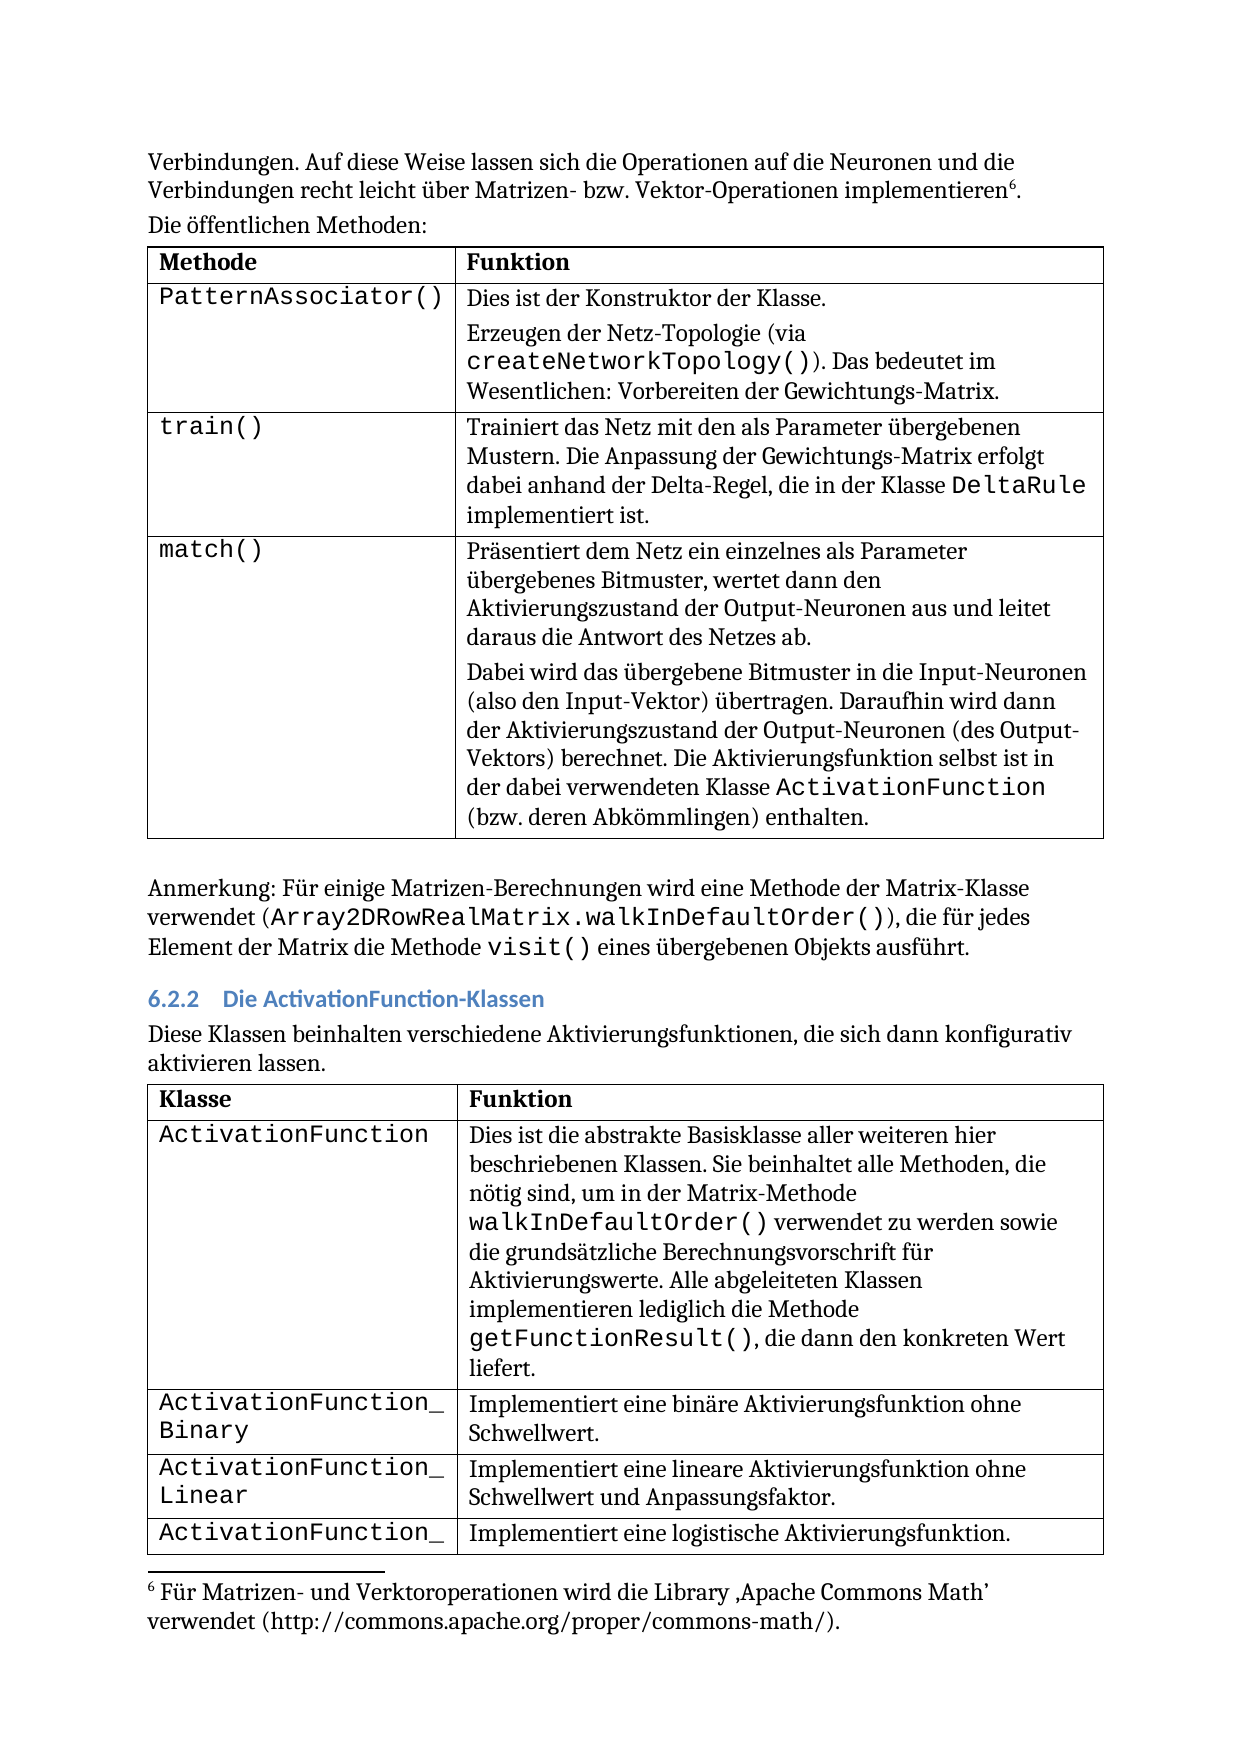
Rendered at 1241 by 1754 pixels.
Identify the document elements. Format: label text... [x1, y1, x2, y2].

table_cell train() [148, 413, 455, 536]
table_cell ActivationFunction [148, 1121, 457, 1389]
table_cell Implementiert eine binäre Aktivierungsfunktion ohne Schwellwert. [458, 1390, 1103, 1453]
table_cell Dies ist die abstrakte Basisklasse aller weiteren hier beschriebenen Klassen. Sie beinhaltet alle Methoden, die nötig sind, um in der Matrix-Methode walkInDefaultOrder() verwendet zu werden sowie die grundsätzliche Berechnungsvorschrift für Aktivierungswerte. Alle abgeleiteten Klassen implementieren lediglich die Methode getFunctionResult(), die dann den konkreten Wert liefert. [458, 1121, 1103, 1389]
table_cell ActivationFunction_Binary [148, 1390, 457, 1453]
table_header Methode [148, 248, 455, 282]
text Die öffentlichen Methoden: [148, 211, 1093, 240]
table_cell Präsentiert dem Netz ein einzelnes als Parameter übergebenes Bitmuster, wertet dann den Aktivierungszustand der Output-Neuronen aus und leitet daraus die Antwort des Netzes ab. Dabei wird das übergebene Bitmuster in die Input-Neuronen (also den Input-Vektor) übertragen. Daraufhin wird dann der Aktivierungszustand der Output-Neuronen (des Output-Vektors) berechnet. Die Aktivierungsfunktion selbst ist in der dabei verwendeten Klasse ActivationFunction (bzw. deren Abkömmlingen) enthalten. [456, 537, 1103, 838]
subtitle Die ActivationFunction-Klassen [148, 984, 1093, 1014]
table_cell Dies ist der Konstruktor der Klasse. Erzeugen der Netz-Topologie (via createNetworkTopology()). Das bedeutet im Wesentlichen: Vorbereiten der Gewichtungs-Matrix. [456, 284, 1103, 412]
table_cell ActivationFunction_Linear [148, 1455, 457, 1518]
table_cell match() [148, 537, 455, 838]
table_cell PatternAssociator() [148, 284, 455, 412]
table_cell Implementiert eine lineare Aktivierungsfunktion ohne Schwellwert und Anpassungsfaktor. [458, 1455, 1103, 1518]
text Diese Klassen beinhalten verschiedene Aktivierungsfunktionen, die sich dann konfigurativ aktivieren lassen. [148, 1020, 1093, 1078]
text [148, 148, 1093, 205]
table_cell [148, 1519, 457, 1554]
table_header Klasse [148, 1085, 457, 1120]
table_cell Trainiert das Netz mit den als Parameter übergebenen Mustern. Die Anpassung der Gewichtungs-Matrix erfolgt dabei anhand der Delta-Regel, die in der Klasse DeltaRule implementiert ist. [456, 413, 1103, 536]
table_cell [458, 1519, 1103, 1554]
text Anmerkung: Für einige Matrizen-Berechnungen wird eine Methode der Matrix-Klasse verwendet (Array2DRowRealMatrix.walkInDefaultOrder()), die für jedes Element der Matrix die Methode visit() eines übergebenen Objekts ausführt. [148, 874, 1093, 963]
table_header Funktion [458, 1085, 1103, 1120]
table_header Funktion [456, 248, 1103, 282]
